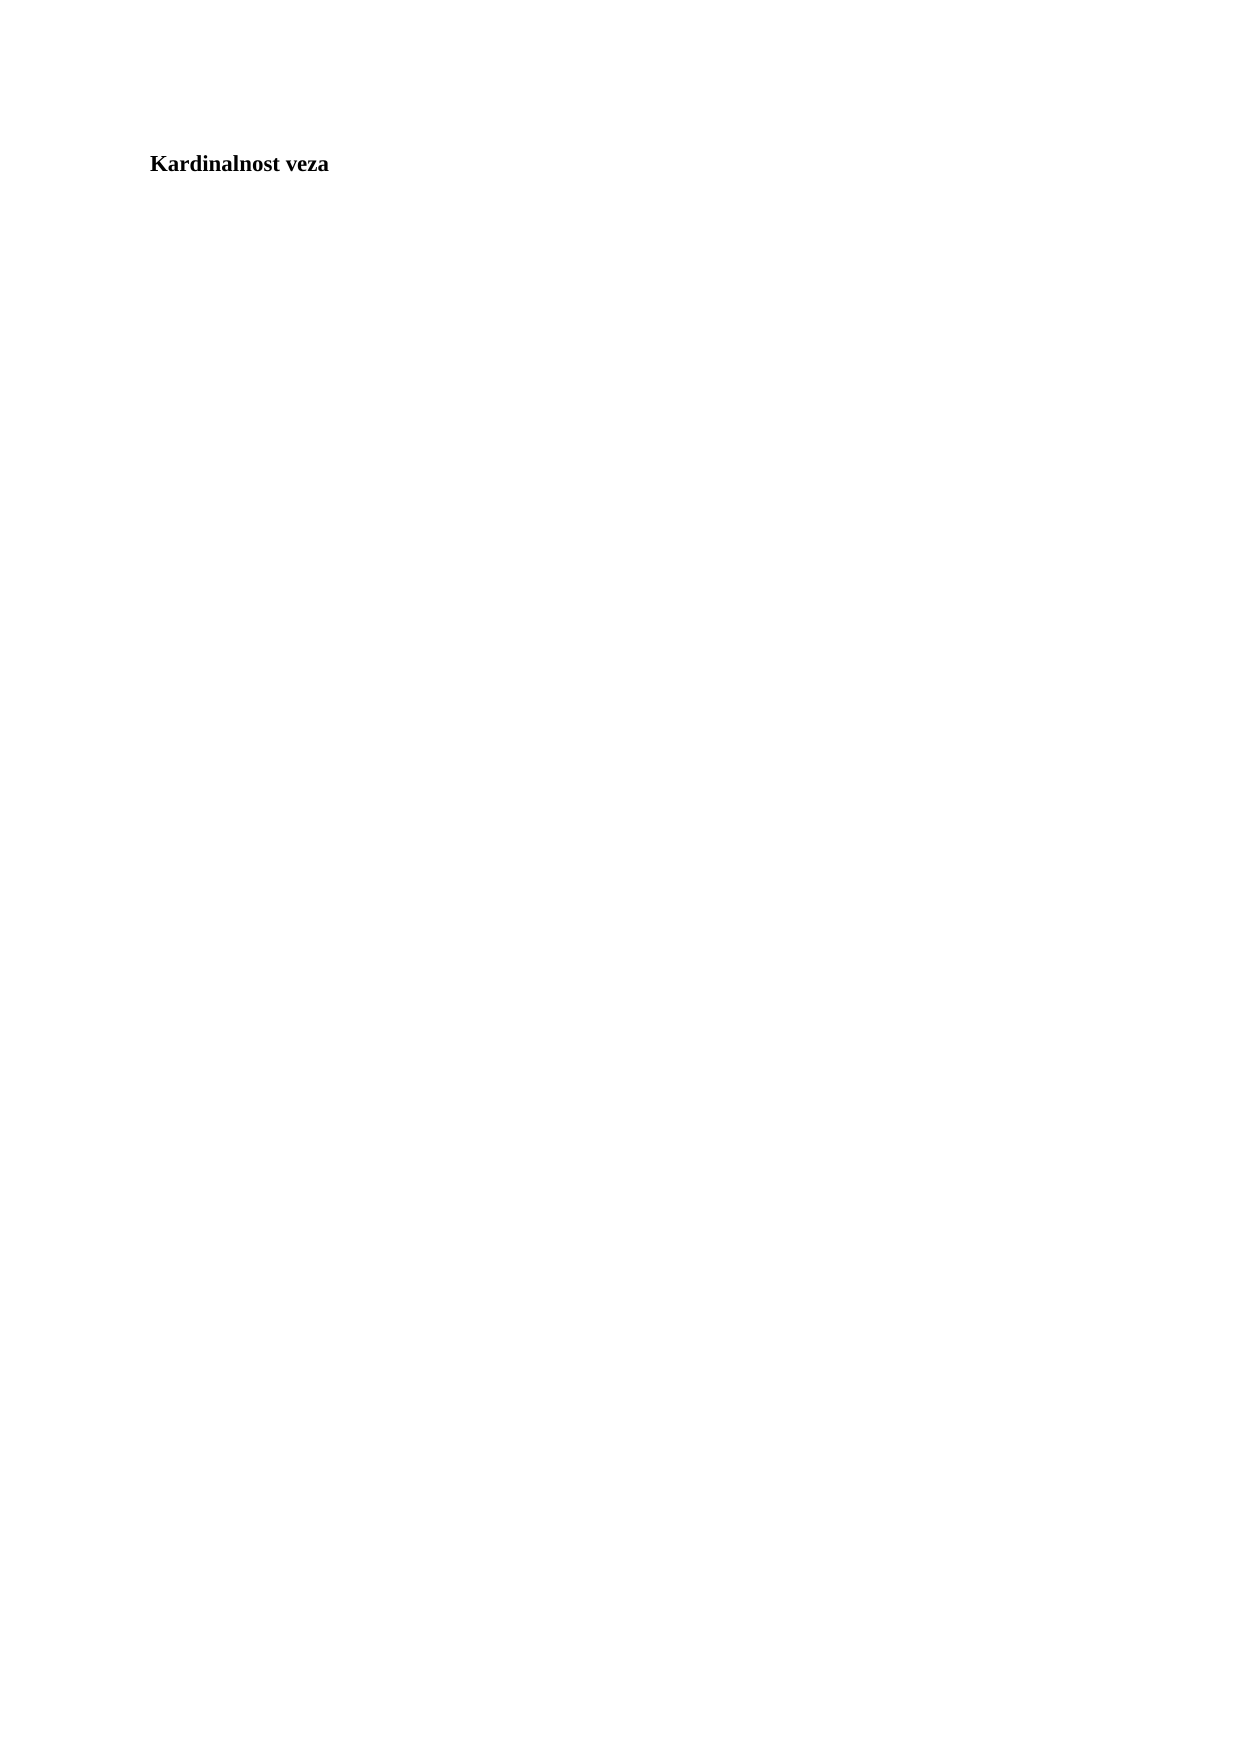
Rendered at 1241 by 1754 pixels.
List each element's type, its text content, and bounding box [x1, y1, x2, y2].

text Kardinalnost veza [150, 150, 1090, 176]
